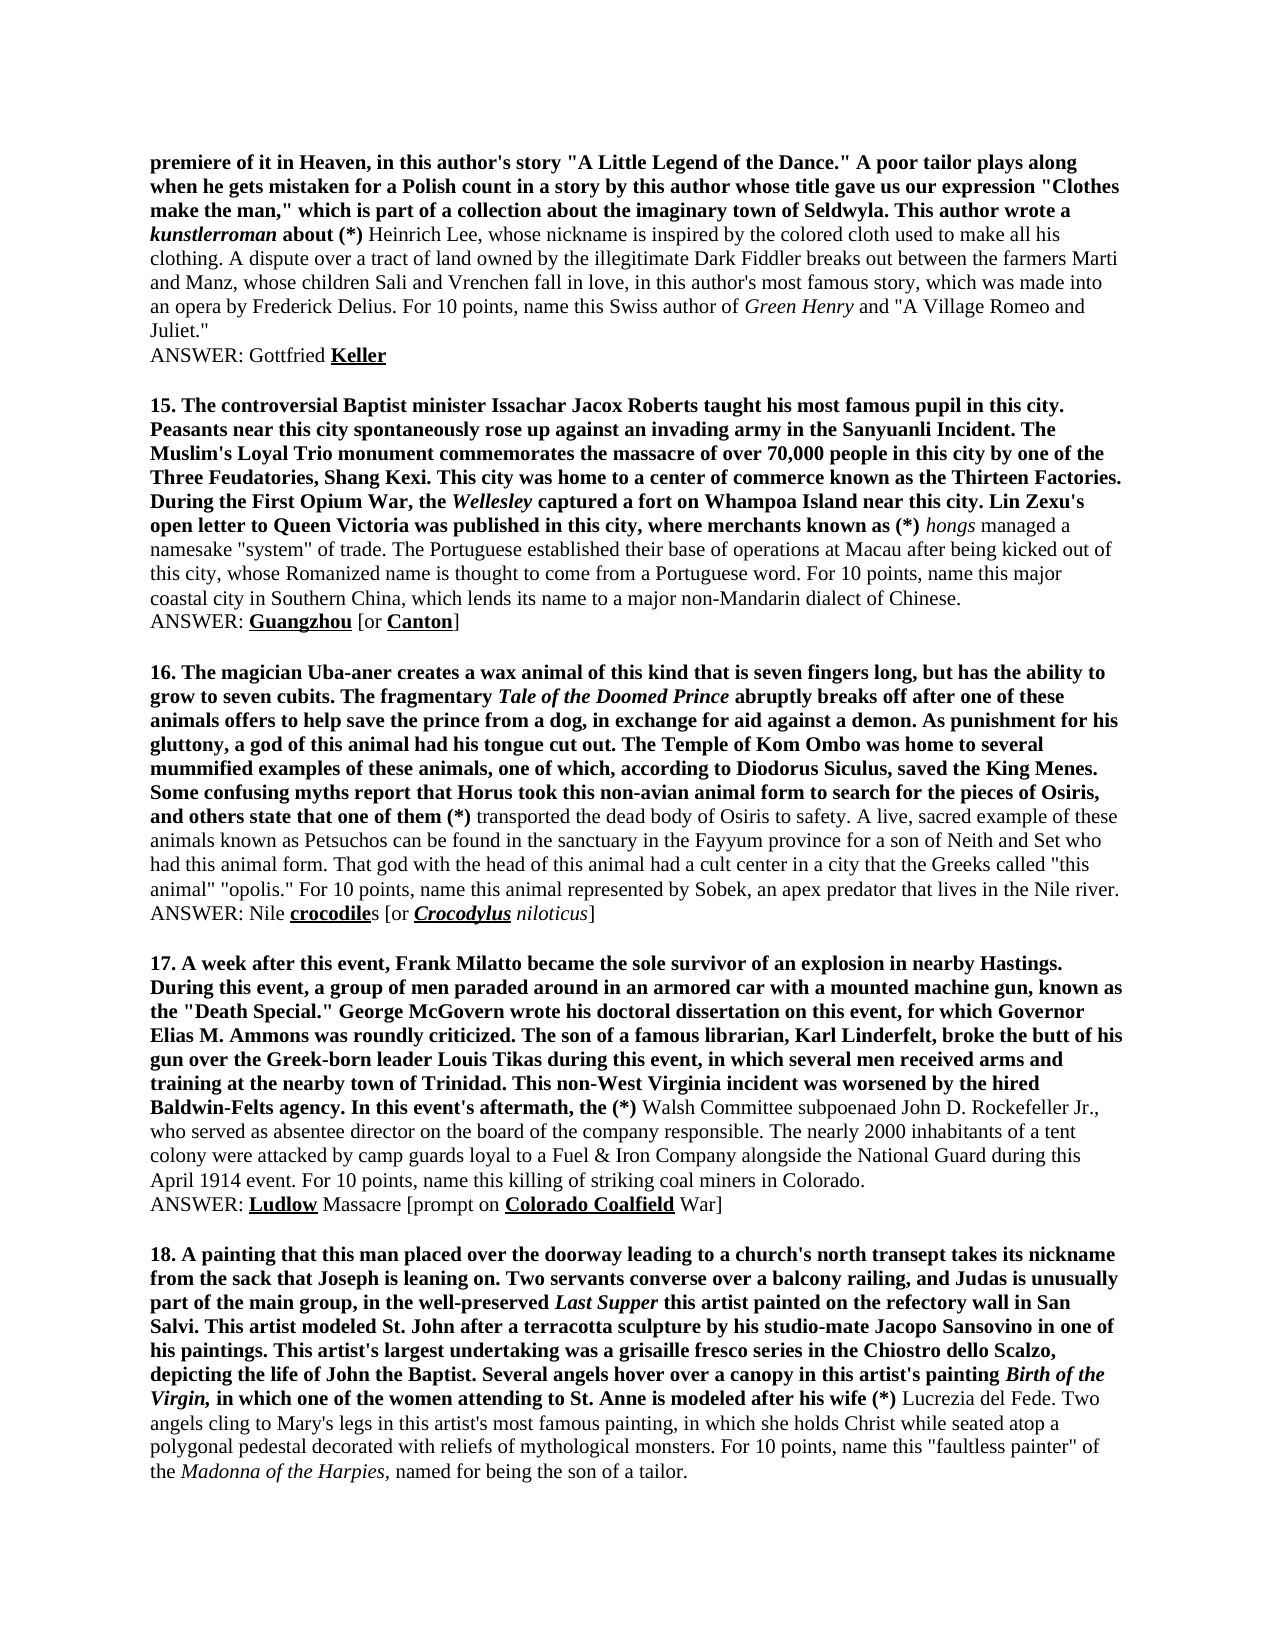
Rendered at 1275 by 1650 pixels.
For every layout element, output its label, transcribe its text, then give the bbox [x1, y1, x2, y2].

text ANSWER: Gottfried Keller [150, 342, 1125, 367]
text 16. The magician Uba-aner creates a wax animal of this kind that is seven fingers long, but has the ability to grow to seven cubits. The fragmentary Tale of the Doomed Prince abruptly breaks off after one of these animals offers to help save the prince from a dog, in exchange for aid against a demon. As punishment for his gluttony, a god of this animal had his tongue cut out. The Temple of Kom Ombo was home to several mummified examples of these animals, one of which, according to Diodorus Siculus, saved the King Menes. Some confusing myths report that Horus took this non-avian animal form to search for the pieces of Osiris, and others state that one of them (*) transported the dead body of Osiris to safety. A live, sacred example of these animals known as Petsuchos can be found in the sanctuary in the Fayyum province for a son of Neith and Set who had this animal form. That god with the head of this animal had a cult center in a city that the Greeks called "this animal" "opolis." For 10 points, name this animal represented by Sobek, an apex predator that lives in the Nile river. [150, 660, 1125, 901]
text 15. The controversial Baptist minister Issachar Jacox Roberts taught his most famous pupil in this city. Peasants near this city spontaneously rose up against an invading army in the Sanyuanli Incident. The Muslim's Loyal Trio monument commemorates the massacre of over 70,000 people in this city by one of the Three Feudatories, Shang Kexi. This city was home to a center of commerce known as the Thirteen Factories. During the First Opium War, the Wellesley captured a fort on Whampoa Island near this city. Lin Zexu's open letter to Queen Victoria was published in this city, where merchants known as (*) hongs managed a namesake "system" of trade. The Portuguese established their base of operations at Macau after being kicked out of this city, whose Romanized name is thought to come from a Portuguese word. For 10 points, name this major coastal city in Southern China, which lends its name to a major non-Mandarin dialect of Chinese. [150, 393, 1125, 609]
text ANSWER: Nile crocodiles [or Crocodylus niloticus] [150, 901, 1125, 924]
text 17. A week after this event, Frank Milatto became the sole survivor of an explosion in nearby Hastings. During this event, a group of men paraded around in an armored car with a mounted machine gun, known as the "Death Special." George McGovern wrote his doctoral dissertation on this event, for which Governor Elias M. Ammons was roundly criticized. The son of a famous librarian, Karl Linderfelt, broke the butt of his gun over the Greek-born leader Louis Tikas during this event, in which several men received arms and training at the nearby town of Trinidad. This non-West Virginia incident was worsened by the hired Baldwin-Felts agency. In this event's aftermath, the (*) Walsh Committee subpoenaed John D. Rockefeller Jr., who served as absentee director on the board of the company responsible. The nearly 2000 inhabitants of a tent colony were attacked by camp guards loyal to a Fuel & Iron Company alongside the National Guard during this April 1914 event. For 10 points, name this killing of striking coal miners in Colorado. [150, 951, 1125, 1192]
text ANSWER: Ludlow Massacre [prompt on Colorado Coalfield War] [150, 1192, 1125, 1216]
text ANSWER: Guangzhou [or Canton] [150, 609, 1125, 633]
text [150, 150, 1125, 342]
text 18. A painting that this man placed over the doorway leading to a church's north transept takes its nickname from the sack that Joseph is leaning on. Two servants converse over a balcony railing, and Judas is unusually part of the main group, in the well-preserved Last Supper this artist painted on the refectory wall in San Salvi. This artist modeled St. John after a terracotta sculpture by his studio-mate Jacopo Sansovino in one of his paintings. This artist's largest undertaking was a grisaille fresco series in the Chiostro dello Scalzo, depicting the life of John the Baptist. Several angels hover over a canopy in this artist's painting Birth of the Virgin, in which one of the women attending to St. Anne is modeled after his wife (*) Lucrezia del Fede. Two angels cling to Mary's legs in this artist's most famous painting, in which she holds Christ while seated atop a polygonal pedestal decorated with reliefs of mythological monsters. For 10 points, name this "faultless painter" of the Madonna of the Harpies, named for being the son of a tailor. [150, 1242, 1125, 1483]
